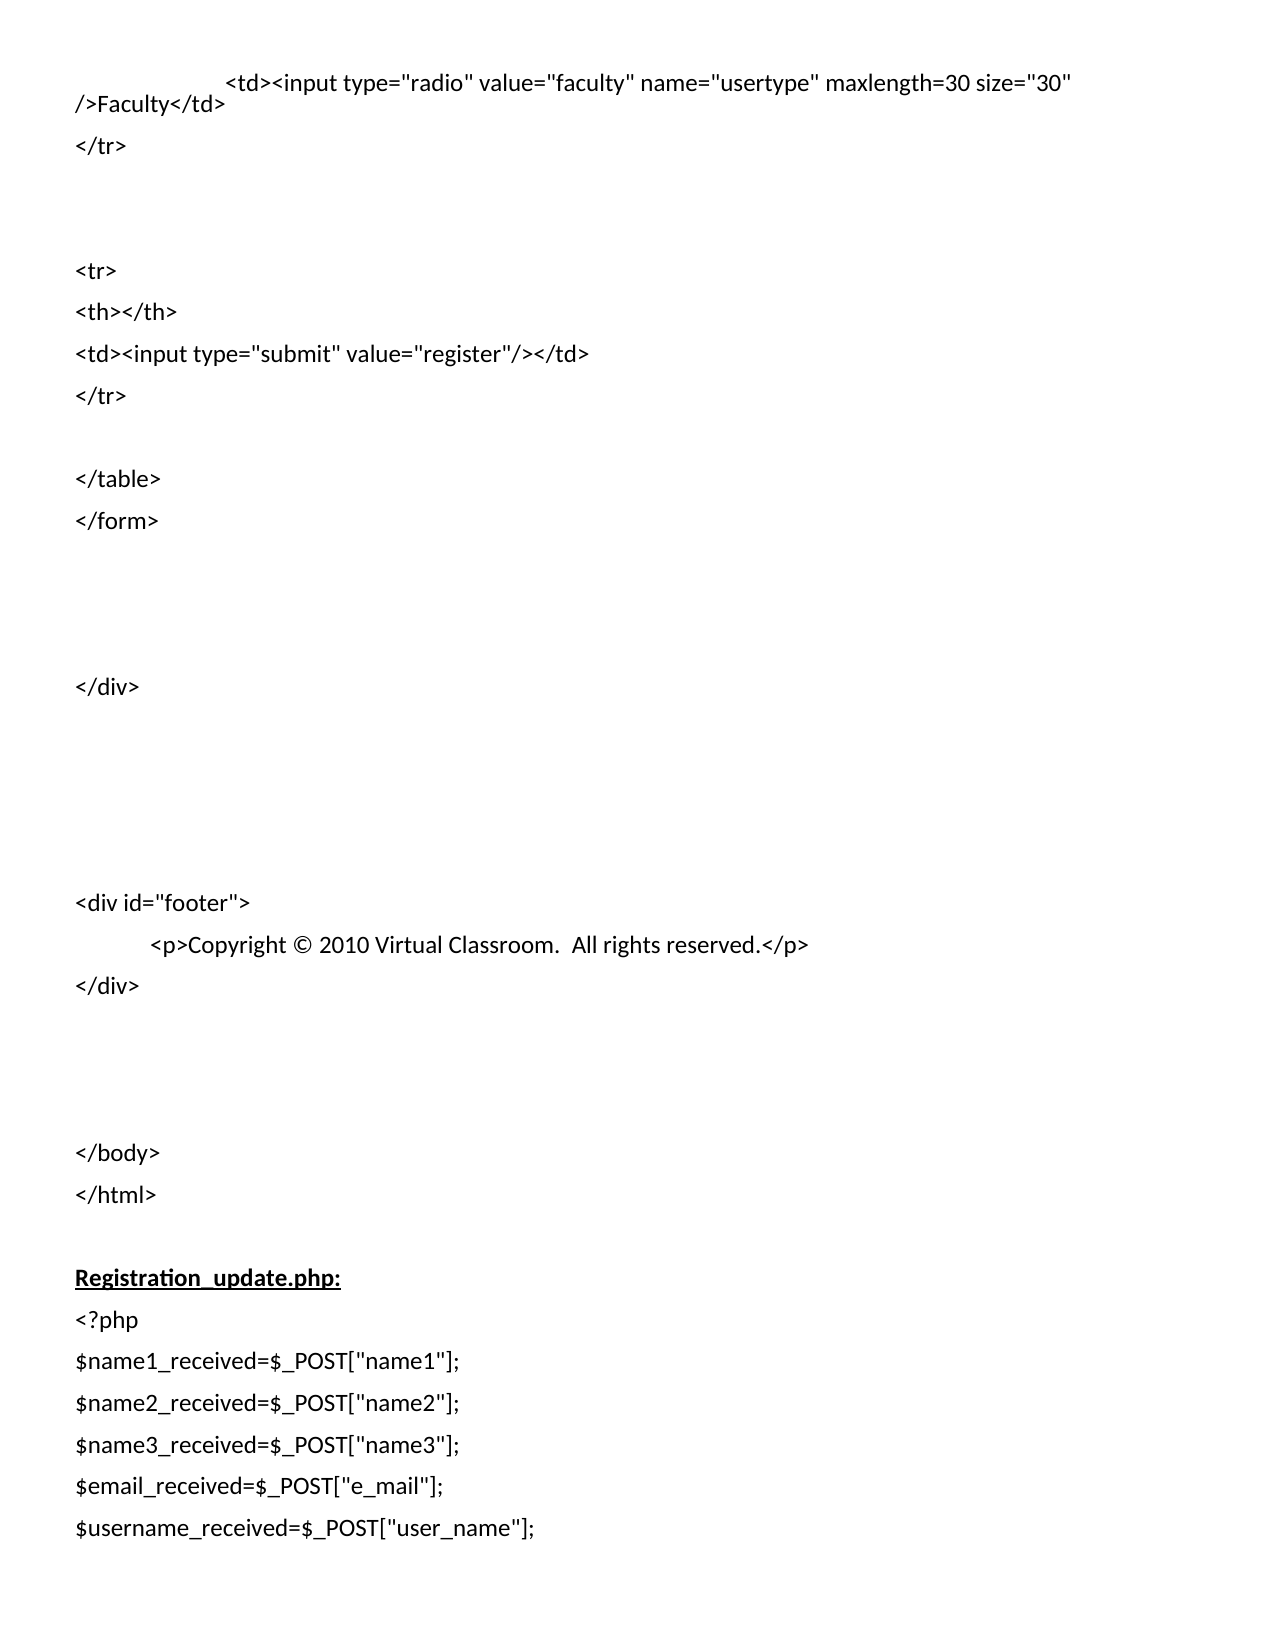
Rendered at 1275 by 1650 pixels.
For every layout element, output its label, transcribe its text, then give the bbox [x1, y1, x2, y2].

text <td><input type="submit" value="register"/></td> [75, 346, 1200, 367]
text $email_received=$_POST["e_mail"]; [75, 1478, 1200, 1499]
text </tr> [75, 387, 1200, 408]
text </form> [75, 512, 1200, 533]
text <?php [75, 1311, 1200, 1332]
text $name3_received=$_POST["name3"]; [75, 1436, 1200, 1457]
text <th></th> [75, 304, 1200, 325]
text </tr> [75, 137, 1200, 158]
text </body> [75, 1145, 1200, 1166]
text </table> [75, 471, 1200, 492]
text Registration_update.php: [75, 1270, 1200, 1291]
text $username_received=$_POST["user_name"]; [75, 1520, 1200, 1541]
text </div> [75, 679, 1200, 700]
text </div> [75, 978, 1200, 999]
text <p>Copyright © 2010 Virtual Classroom. All rights reserved.</p> [75, 936, 1200, 957]
text <tr> [75, 262, 1200, 283]
text <td><input type="radio" value="faculty" name="usertype" maxlength=30 size="30" />Faculty</td> [75, 75, 1200, 117]
text $name2_received=$_POST["name2"]; [75, 1395, 1200, 1416]
text $name1_received=$_POST["name1"]; [75, 1353, 1200, 1374]
text <div id="footer"> [75, 895, 1200, 916]
text </html> [75, 1186, 1200, 1207]
